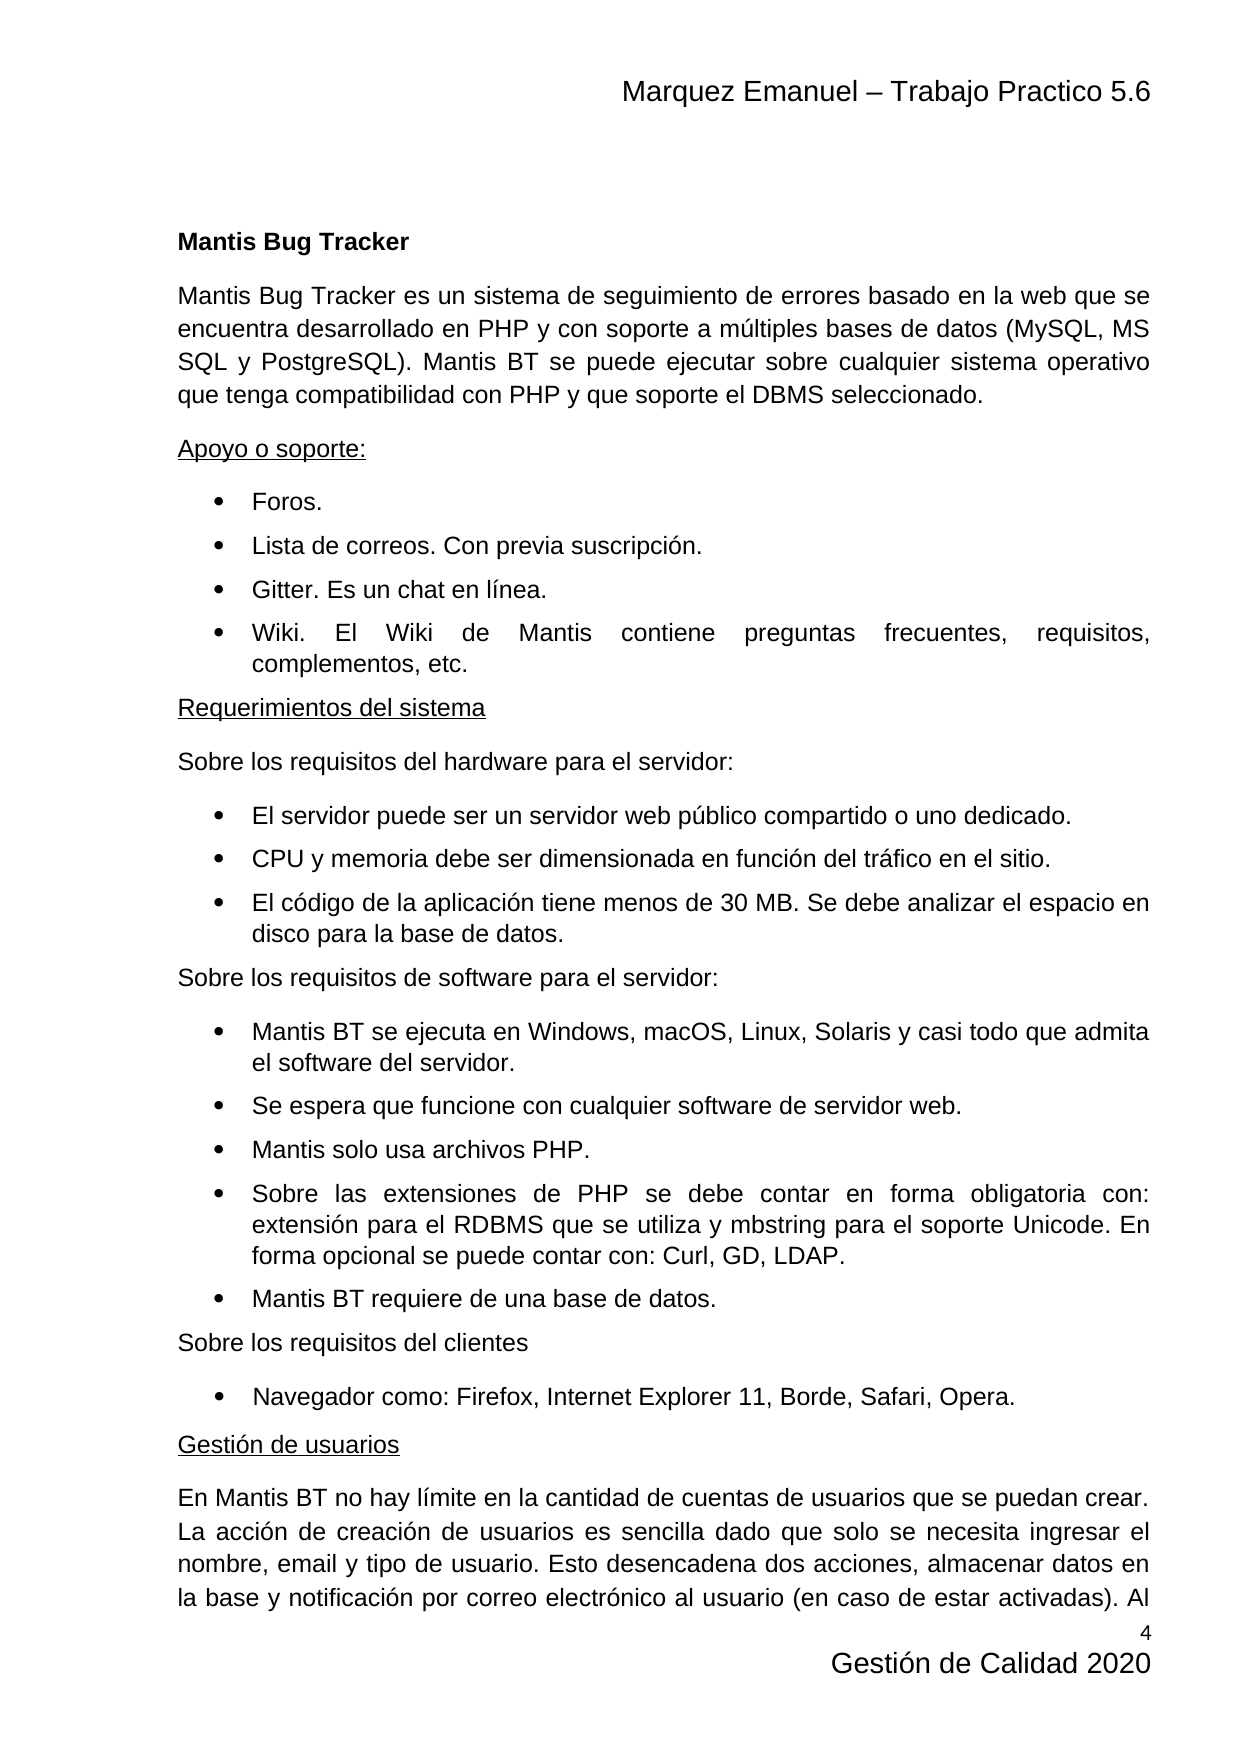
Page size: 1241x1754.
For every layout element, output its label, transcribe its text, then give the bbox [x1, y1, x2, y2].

list Sobre las extensiones de PHP se debe contar en forma obligatoria con: extensión para el RDBMS que se utiliza y mbstring para el soporte Unicode. En forma opcional se puede contar con: Curl, GD, LDAP. [214, 1178, 1152, 1269]
text Mantis Bug Tracker [177, 227, 1152, 256]
text Gestión de usuarios [177, 1429, 1152, 1458]
list El servidor puede ser un servidor web público compartido o uno dedicado. [214, 801, 1152, 829]
list Mantis solo usa archivos PHP. [214, 1135, 1152, 1164]
text Sobre los requisitos del clientes [177, 1328, 1152, 1357]
list Foros. [214, 487, 1152, 516]
list Mantis BT requiere de una base de datos. [214, 1284, 1152, 1313]
list Lista de correos. Con previa suscripción. [214, 531, 1152, 560]
list El código de la aplicación tiene menos de 30 MB. Se debe analizar el espacio en disco para la base de datos. [214, 888, 1152, 948]
text Sobre los requisitos de software para el servidor: [177, 963, 1152, 991]
text Apoyo o soporte: [177, 433, 1152, 462]
list Gitter. Es un chat en línea. [214, 575, 1152, 603]
list CPU y memoria debe ser dimensionada en función del tráfico en el sitio. [214, 844, 1152, 873]
text Mantis Bug Tracker es un sistema de seguimiento de errores basado en la web que se encuentra desarrollado en PHP y con soporte a múltiples bases de datos (MySQL, MS SQL y PostgreSQL). Mantis BT se puede ejecutar sobre cualquier sistema operativo que tenga compatibilidad con PHP y que soporte el DBMS seleccionado. [177, 281, 1152, 408]
text Sobre los requisitos del hardware para el servidor: [177, 747, 1152, 776]
text Requerimientos del sistema [177, 693, 1152, 722]
list Wiki. El Wiki de Mantis contiene preguntas frecuentes, requisitos, complementos, etc. [214, 618, 1152, 678]
list Mantis BT se ejecuta en Windows, macOS, Linux, Solaris y casi todo que admita el software del servidor. [214, 1017, 1152, 1076]
list Se espera que funcione con cualquier software de servidor web. [214, 1091, 1152, 1120]
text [177, 1483, 1152, 1611]
list Navegador como: Firefox, Internet Explorer 11, Borde, Safari, Opera. [215, 1382, 1152, 1411]
